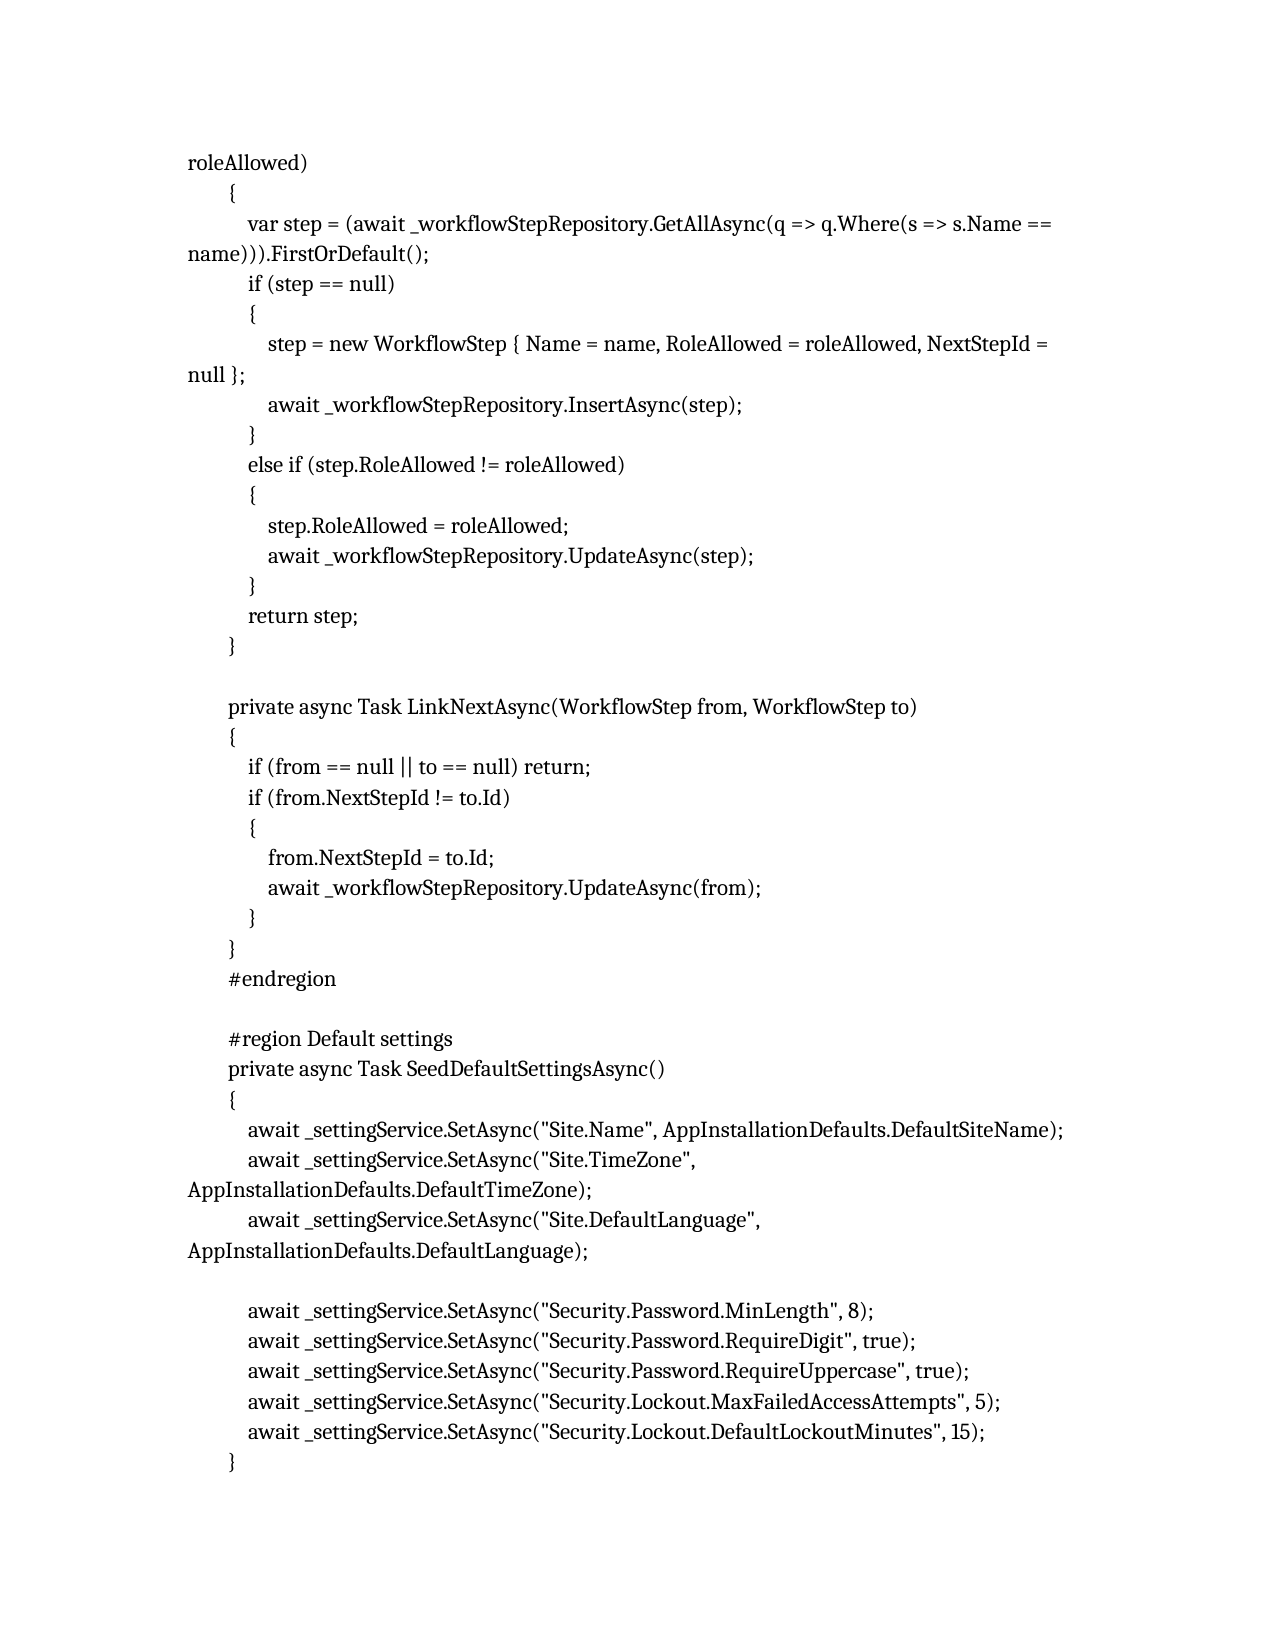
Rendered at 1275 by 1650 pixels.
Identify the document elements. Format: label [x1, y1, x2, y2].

text [187, 150, 1087, 1475]
